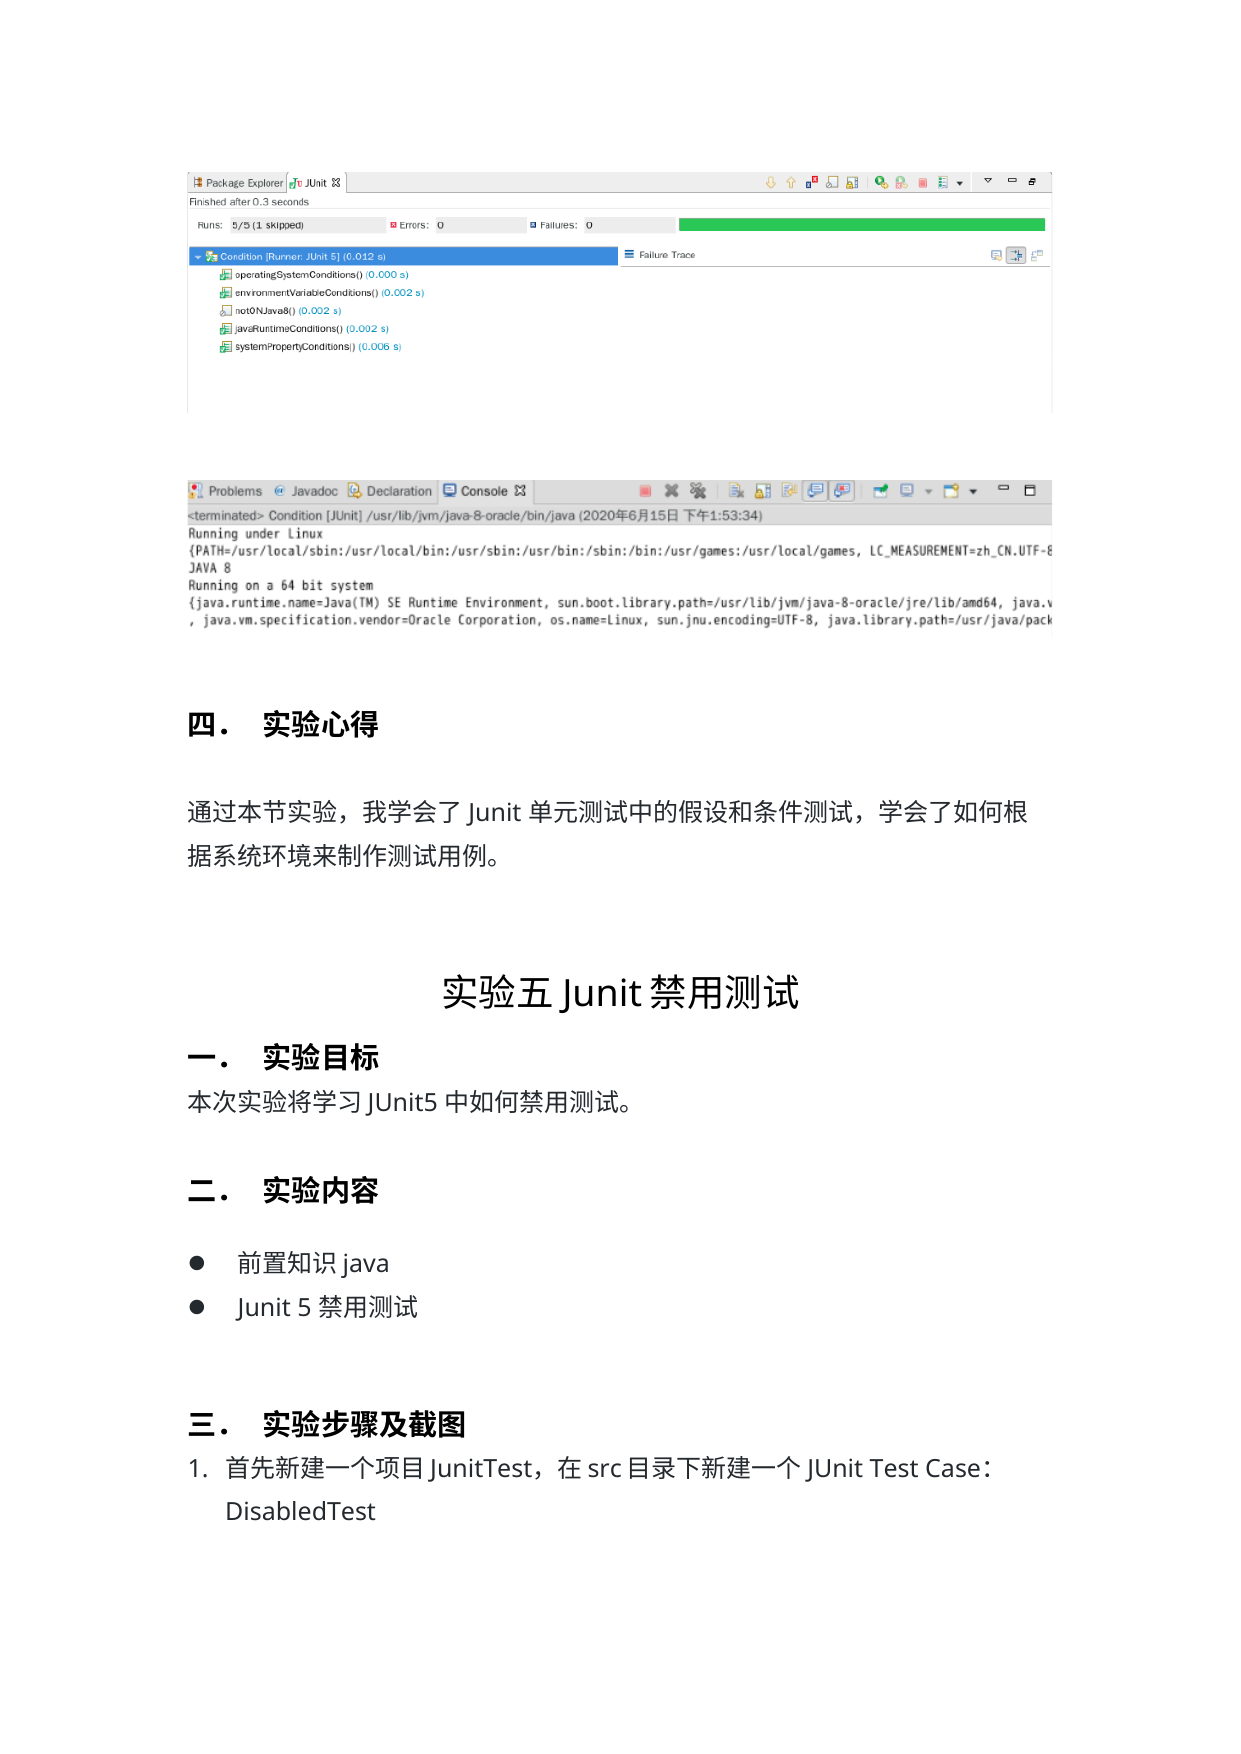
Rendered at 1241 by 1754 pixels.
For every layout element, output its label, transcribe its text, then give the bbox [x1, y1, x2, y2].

text 实验五 Junit禁用测试 [187, 946, 1053, 1034]
list Junit 5 禁用测试 [187, 1284, 1053, 1328]
list 前置知识java [187, 1239, 1053, 1284]
picture [187, 480, 1053, 638]
text 本次实验将学习JUnit5 中如何禁用测试。 [187, 1078, 1053, 1122]
picture [187, 172, 1053, 413]
list 首先新建一个项目JunitTest，在src目录下新建一个 JUnit Test Case：DisabledTest [187, 1445, 1053, 1533]
list 实验目标 [187, 1034, 1053, 1078]
text 通过本节实验，我学会了 Junit 单元测试中的假设和条件测试，学会了如何根据系统环境来制作测试用例。 [187, 789, 1053, 877]
list 实验心得 [187, 701, 1053, 745]
list 实验步骤及截图 [187, 1401, 1053, 1445]
list 实验内容 [187, 1166, 1053, 1210]
